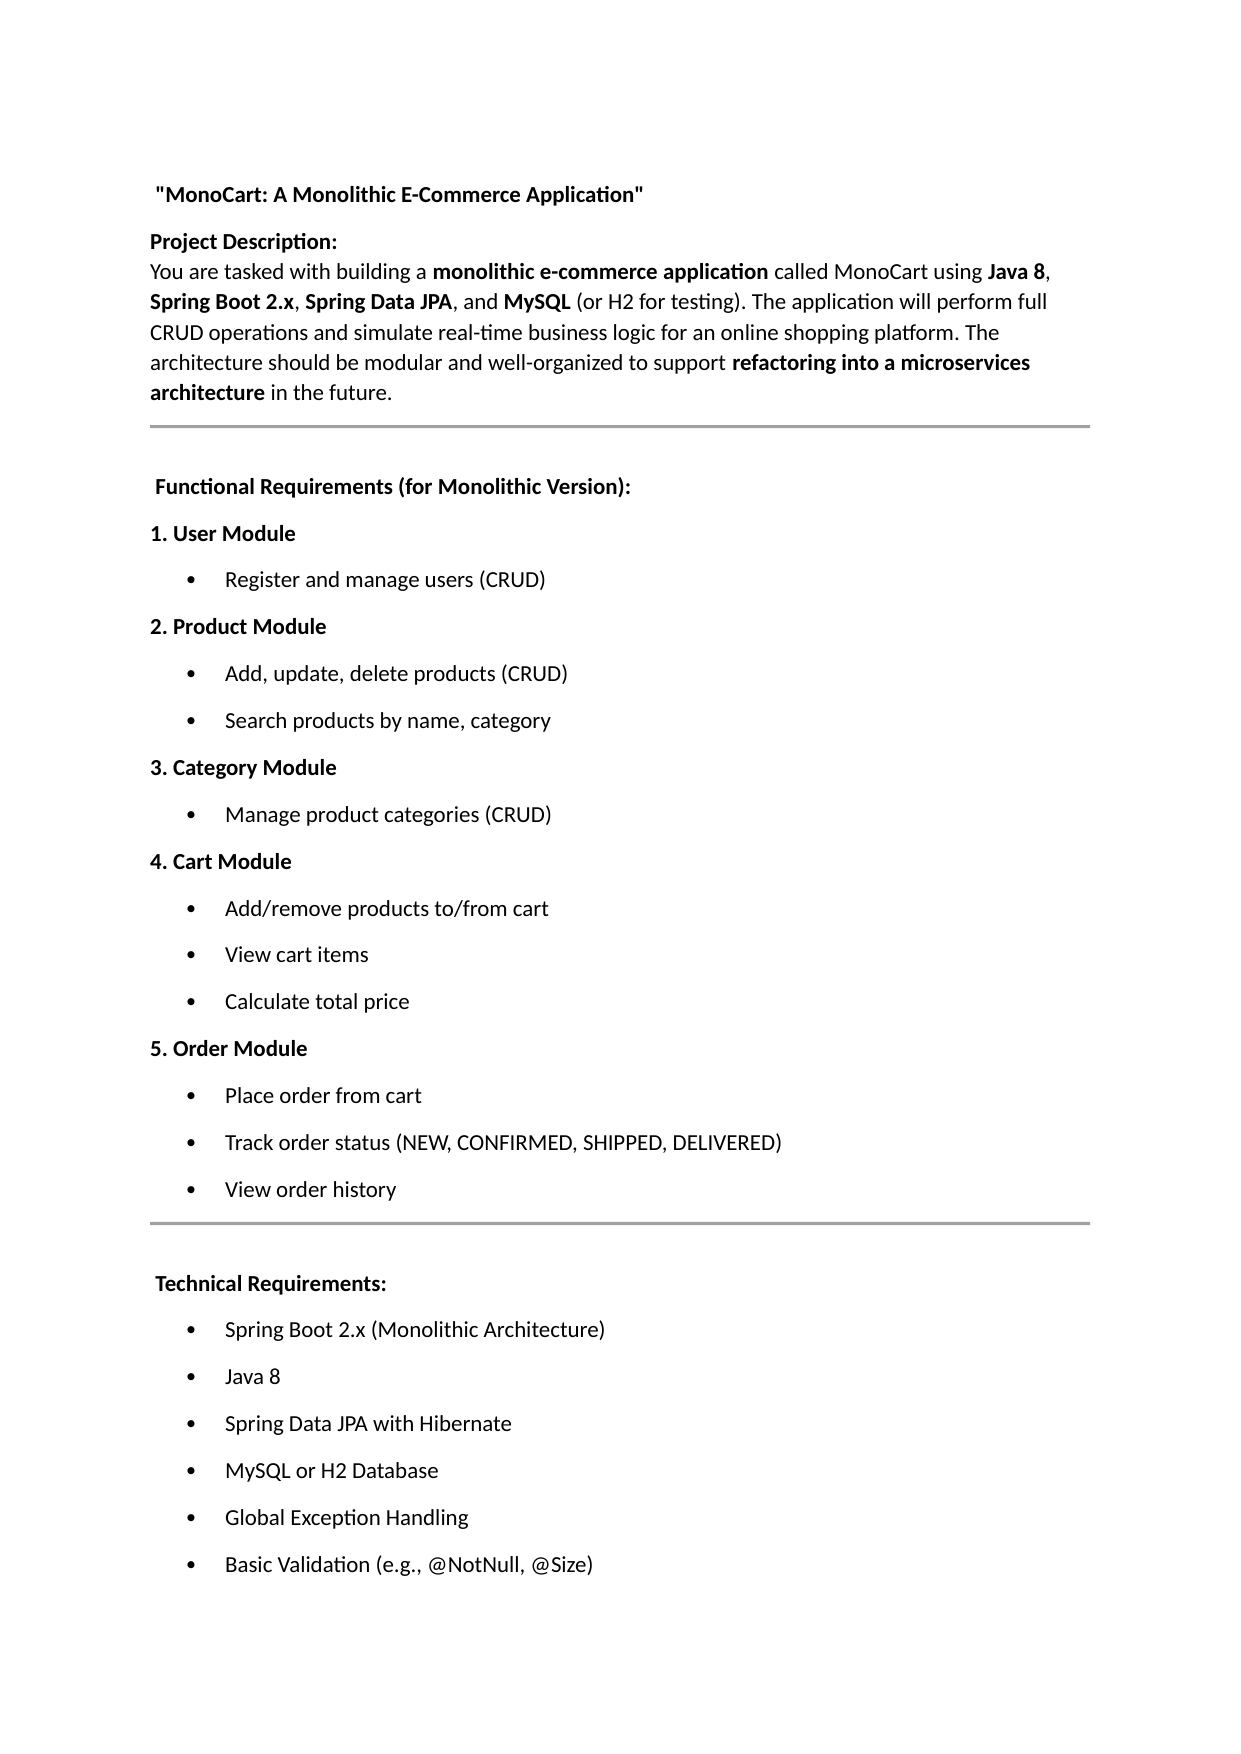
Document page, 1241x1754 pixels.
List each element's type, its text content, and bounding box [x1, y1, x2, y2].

list MySQL or H2 Database [187, 1456, 1090, 1484]
list Manage product categories (CRUD) [187, 800, 1090, 828]
list Spring Data JPA with Hibernate [187, 1409, 1090, 1437]
list Add, update, delete products (CRUD) [187, 659, 1090, 687]
list View cart items [187, 941, 1090, 969]
list Search products by name, category [187, 706, 1090, 734]
text "MonoCart: A Monolithic E-Commerce Application" [150, 150, 1090, 208]
list Place order from cart [187, 1081, 1090, 1109]
text Technical Requirements: [150, 1269, 1090, 1297]
text Functional Requirements (for Monolithic Version): [150, 472, 1090, 500]
text 4. Cart Module [150, 847, 1090, 875]
text 3. Category Module [150, 753, 1090, 781]
list Calculate total price [187, 987, 1090, 1016]
list Spring Boot 2.x (Monolithic Architecture) [187, 1316, 1090, 1344]
list View order history [187, 1175, 1090, 1203]
text 5. Order Module [150, 1034, 1090, 1062]
text Project Description: You are tasked with building a monolithic e-commerce application called MonoCart using Java 8, Spring Boot 2.x, Spring Data JPA, and MySQL (or H2 for testing). The application will perform full CRUD operations and simulate real-time business logic for an online shopping platform. The architecture should be modular and well-organized to support refactoring into a microservices architecture in the future. [150, 227, 1090, 406]
list Track order status (NEW, CONFIRMED, SHIPPED, DELIVERED) [187, 1128, 1090, 1156]
list Add/remove products to/from cart [187, 894, 1090, 922]
list Java 8 [187, 1362, 1090, 1391]
text 1. User Module [150, 519, 1090, 547]
list Register and manage users (CRUD) [187, 566, 1090, 594]
list Basic Validation (e.g., @NotNull, @Size) [187, 1550, 1090, 1578]
text 2. Product Module [150, 612, 1090, 641]
list Global Exception Handling [187, 1503, 1090, 1531]
